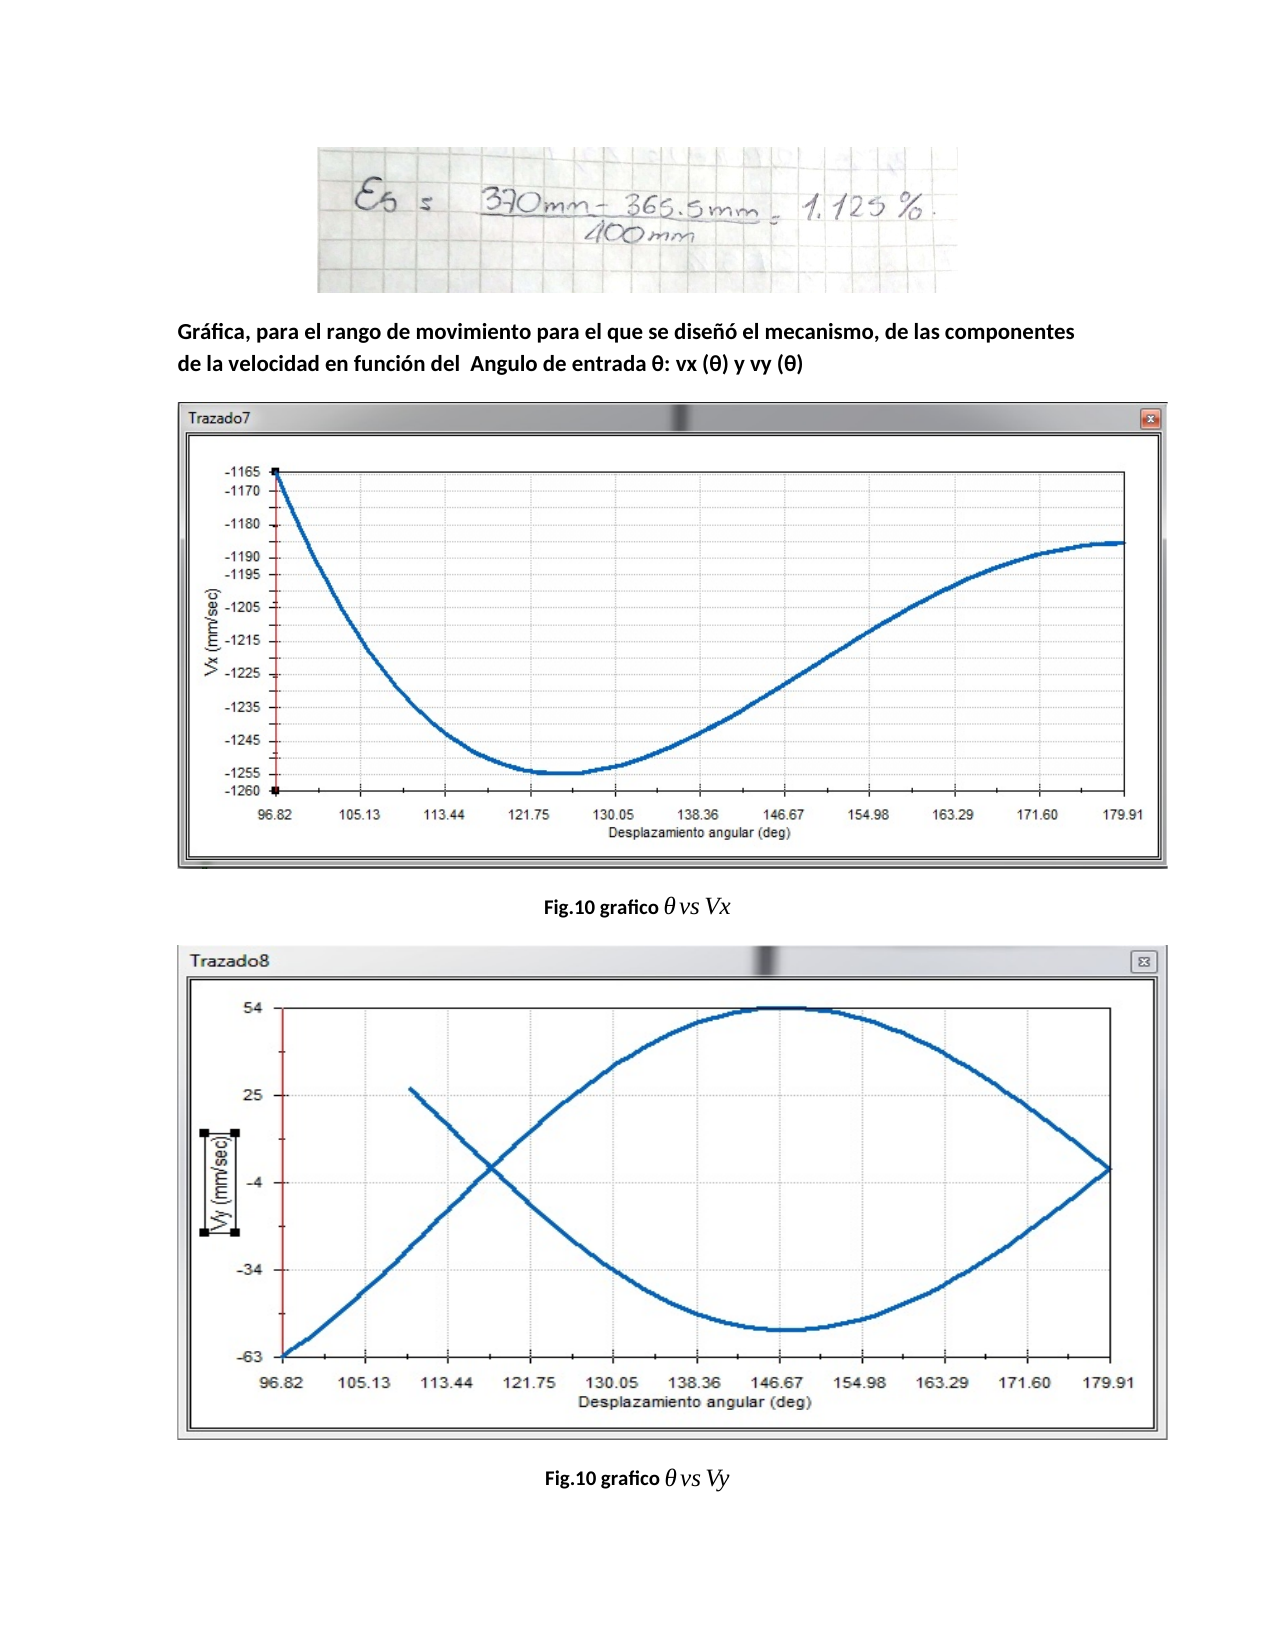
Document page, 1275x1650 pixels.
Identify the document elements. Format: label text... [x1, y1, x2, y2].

picture [317, 147, 958, 293]
picture [177, 402, 1168, 869]
text Fig.10 grafico [177, 1464, 1098, 1492]
picture [177, 945, 1168, 1440]
text Fig.10 grafico [177, 893, 1098, 921]
text Gráfica, para el rango de movimiento para el que se diseñó el mecanismo, de las componentes de la velocidad en función del Angulo de entrada θ: vx (θ) y vy (θ) [177, 317, 1098, 378]
